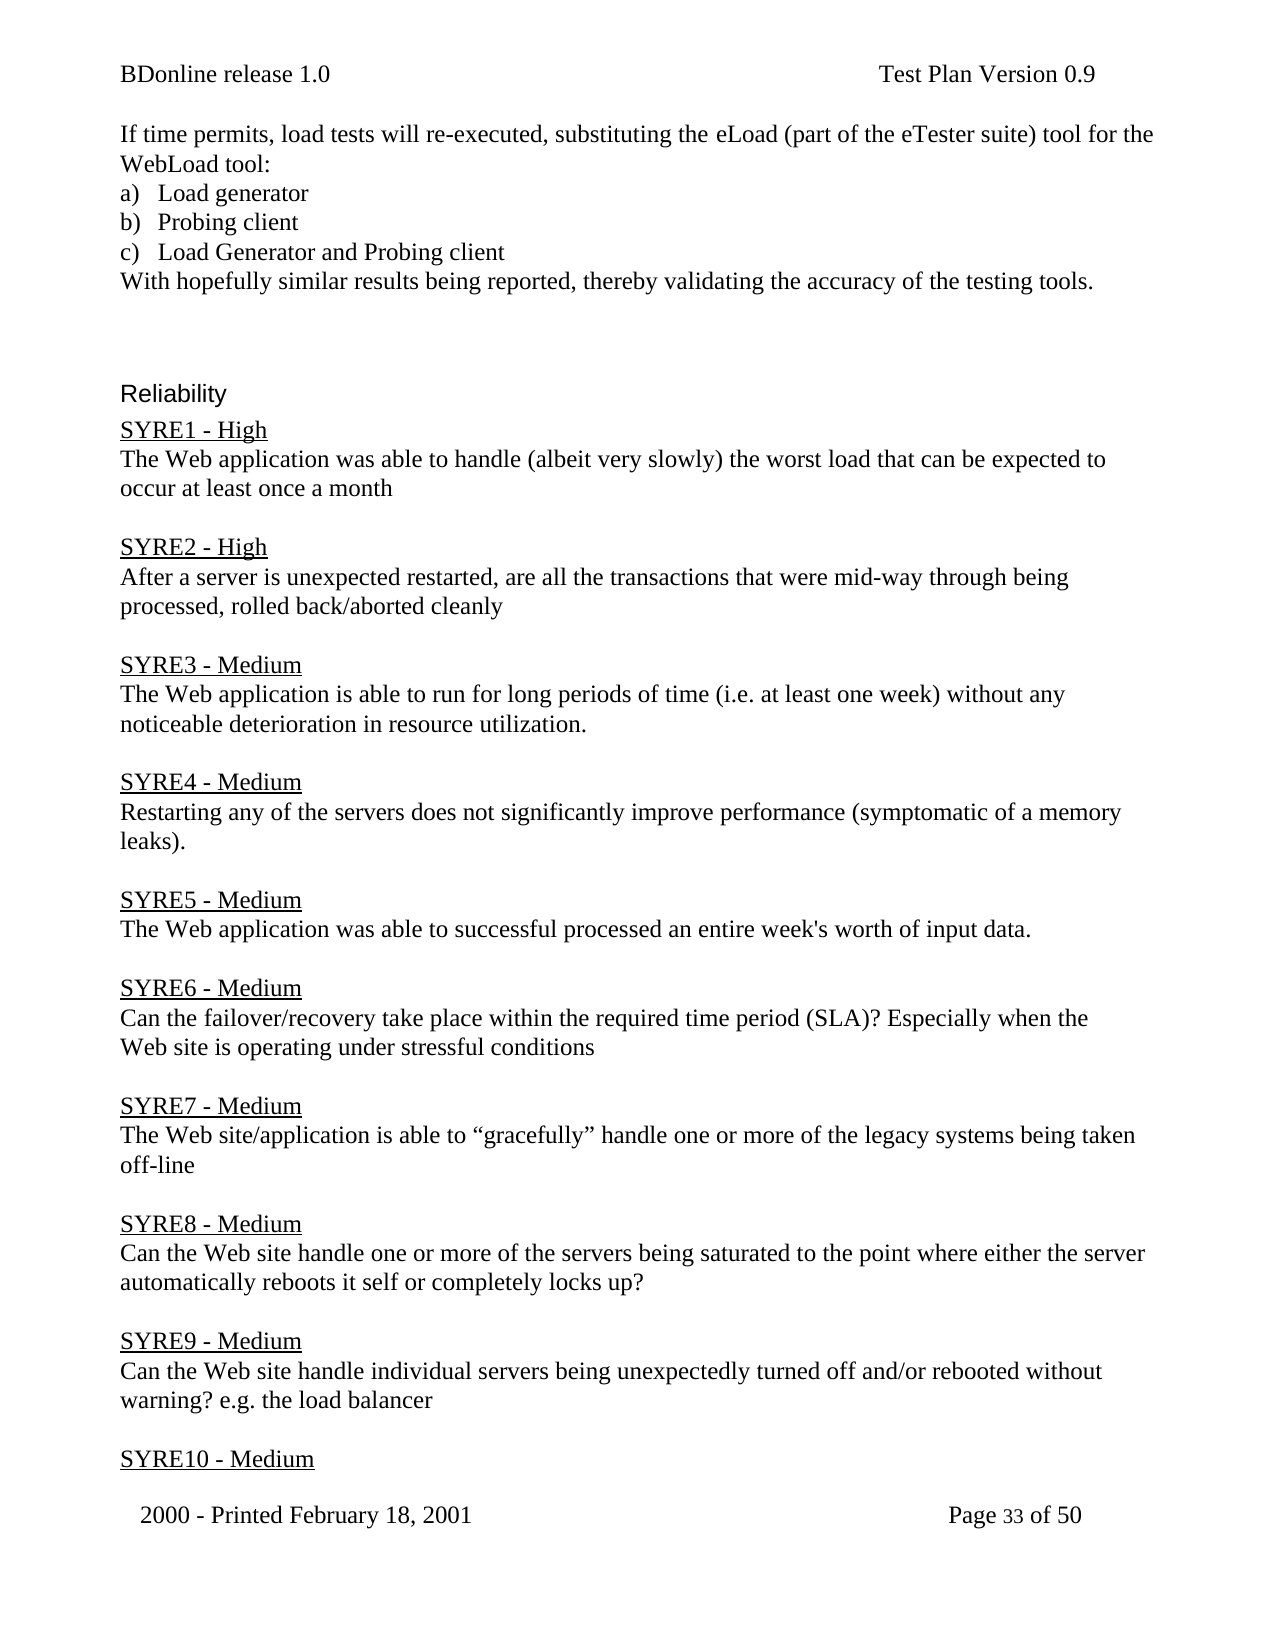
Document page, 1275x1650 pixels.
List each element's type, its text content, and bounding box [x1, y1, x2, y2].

text c) Load Generator and Probing client [120, 237, 1162, 266]
text The Web application was able to handle (albeit very slowly) the worst load that can be expected to occur at least once a month [120, 444, 1107, 502]
text SYRE1 - High [120, 415, 1162, 443]
text SYRE10 - Medium [120, 1444, 1162, 1473]
text Can the Web site handle individual servers being unexpectedly turned off and/or rebooted without warning? e.g. the load balancer [120, 1356, 1104, 1414]
text Can the failover/recovery take place within the required time period (SLA)? Especially when the Web site is operating under stressful conditions [120, 1003, 1142, 1061]
text Restarting any of the servers does not significantly improve performance (symptomatic of a memory leaks). [120, 797, 1126, 855]
text SYRE2 - High [120, 532, 1162, 561]
text SYRE4 - Medium [120, 767, 1162, 796]
text Can the Web site handle one or more of the servers being saturated to the point where either the server automatically reboots it self or completely locks up? [120, 1238, 1147, 1296]
text SYRE8 - Medium [120, 1209, 1162, 1237]
text a) Load generator b) Probing client [120, 178, 312, 236]
text SYRE9 - Medium [120, 1326, 1162, 1355]
text The Web site/application is able to “gracefully” handle one or more of the legacy systems being taken off-line [120, 1121, 1139, 1179]
text SYRE7 - Medium [120, 1091, 1162, 1120]
text The Web application was able to successful processed an entire week's worth of input data. [120, 914, 1162, 943]
text SYRE3 - Medium [120, 650, 1162, 679]
text With hopefully similar results being reported, thereby validating the accuracy of the testing tools. [120, 266, 1162, 295]
text Reliability [120, 379, 1162, 408]
text After a server is unexpected restarted, are all the transactions that were mid-way through being processed, rolled back/aborted cleanly [120, 562, 1069, 620]
text SYRE6 - Medium [120, 973, 1162, 1002]
text The Web application is able to run for long periods of time (i.e. at least one week) without any noticeable deterioration in resource utilization. [120, 679, 1067, 737]
text WebLoad tool: [120, 149, 1162, 177]
text SYRE5 - Medium [120, 885, 1162, 914]
text If time permits, load tests will re-executed, substituting the eLoad (part of the eTester suite) tool for the [120, 119, 1162, 148]
